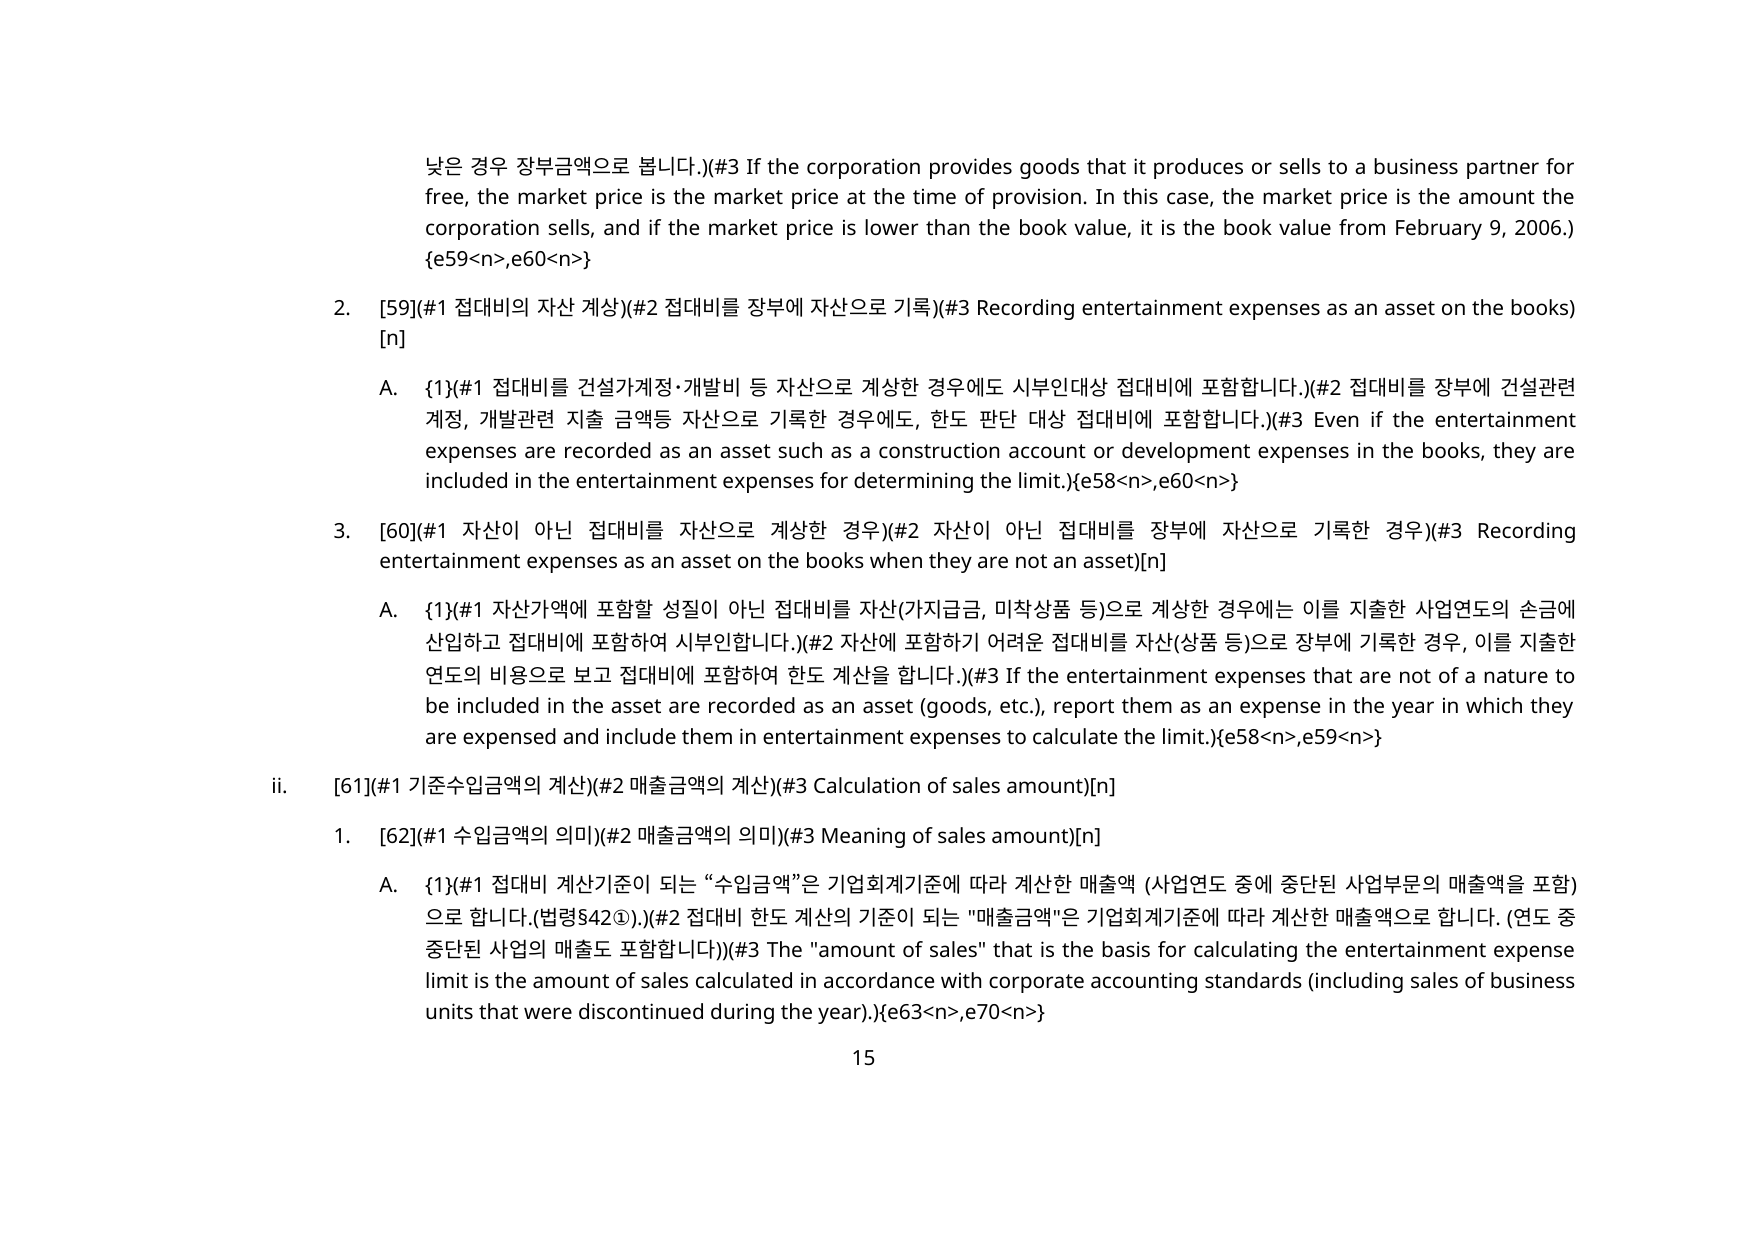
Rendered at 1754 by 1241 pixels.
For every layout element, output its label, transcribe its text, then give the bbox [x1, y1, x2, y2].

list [379, 150, 1577, 272]
list {1}(#1 접대비를 건설가계정･개발비 등 자산으로 계상한 경우에도 시부인대상 접대비에 포함합니다.)(#2 접대비를 장부에 건설관련 계정, 개발관련 지출 금액등 자산으로 기록한 경우에도, 한도 판단 대상 접대비에 포함합니다.)(#3 Even if the entertainment expenses are recorded as an asset such as a construction account or development expenses in the books, they are included in the entertainment expenses for determining the limit.){e58<n>,e60<n>} [379, 371, 1577, 495]
list [59](#1 접대비의 자산 계상)(#2 접대비를 장부에 자산으로 기록)(#3 Recording entertainment expenses as an asset on the books)[n] [333, 291, 1577, 352]
list [62](#1 수입금액의 의미)(#2 매출금액의 의미)(#3 Meaning of sales amount)[n] [333, 819, 1577, 849]
list {1}(#1 접대비 계산기준이 되는 “수입금액”은 기업회계기준에 따라 계산한 매출액 (사업연도 중에 중단된 사업부문의 매출액을 포함)으로 합니다.(법령§42①).)(#2 접대비 한도 계산의 기준이 되는 "매출금액"은 기업회계기준에 따라 계산한 매출액으로 합니다. (연도 중 중단된 사업의 매출도 포함합니다))(#3 The "amount of sales" that is the basis for calculating the entertainment expense limit is the amount of sales calculated in accordance with corporate accounting standards (including sales of business units that were discontinued during the year).){e63<n>,e70<n>} [379, 868, 1577, 1025]
list [61](#1 기준수입금액의 계산)(#2 매출금액의 계산)(#3 Calculation of sales amount)[n] [287, 769, 1577, 800]
list [60](#1 자산이 아닌 접대비를 자산으로 계상한 경우)(#2 자산이 아닌 접대비를 장부에 자산으로 기록한 경우)(#3 Recording entertainment expenses as an asset on the books when they are not an asset)[n] [333, 514, 1577, 575]
list {1}(#1 자산가액에 포함할 성질이 아닌 접대비를 자산(가지급금, 미착상품 등)으로 계상한 경우에는 이를 지출한 사업연도의 손금에 산입하고 접대비에 포함하여 시부인합니다.)(#2 자산에 포함하기 어려운 접대비를 자산(상품 등)으로 장부에 기록한 경우, 이를 지출한 연도의 비용으로 보고 접대비에 포함하여 한도 계산을 합니다.)(#3 If the entertainment expenses that are not of a nature to be included in the asset are recorded as an asset (goods, etc.), report them as an expense in the year in which they are expensed and include them in entertainment expenses to calculate the limit.){e58<n>,e59<n>} [379, 594, 1577, 751]
